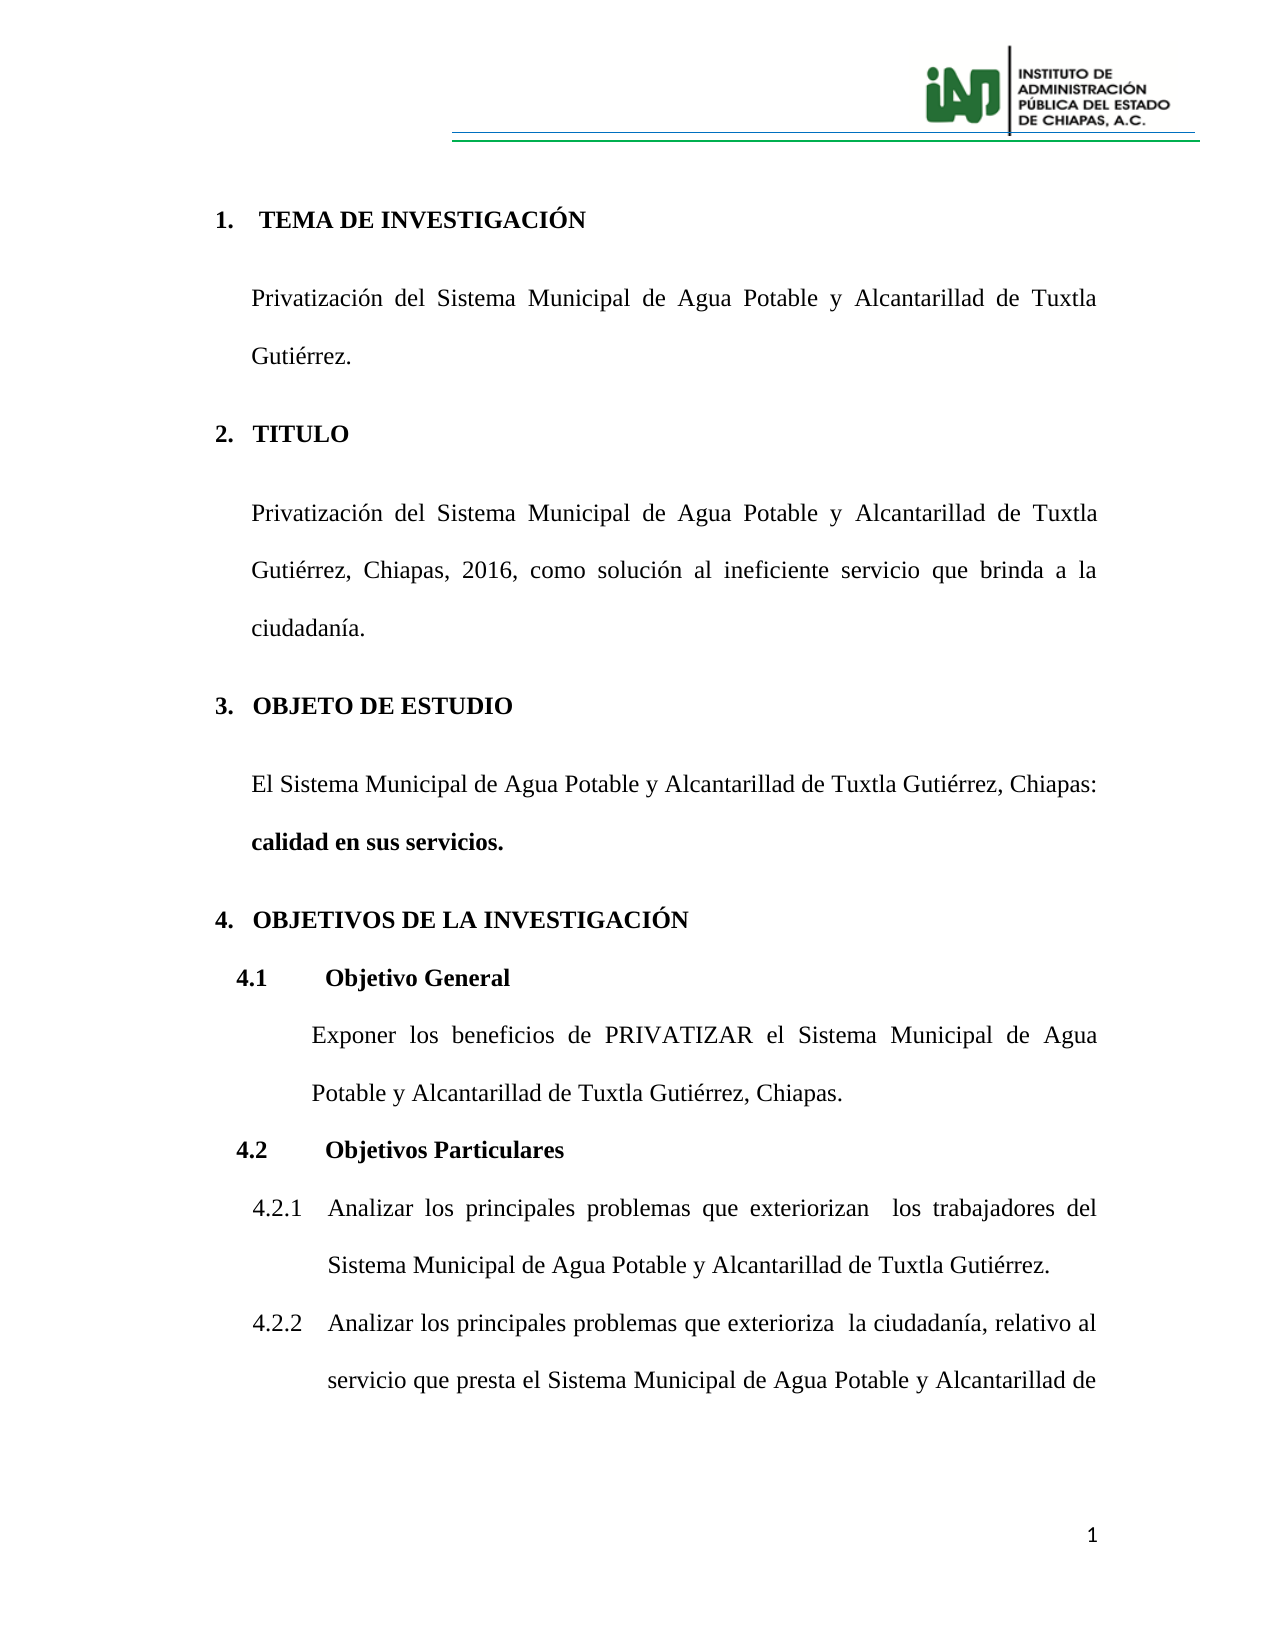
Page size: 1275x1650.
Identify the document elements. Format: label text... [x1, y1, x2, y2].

list TITULO [215, 419, 1098, 448]
list TEMA DE INVESTIGACIÓN [215, 205, 1098, 234]
list Objetivos Particulares [236, 1135, 1098, 1164]
picture [908, 41, 1179, 132]
text Privatización del Sistema Municipal de Agua Potable y Alcantarillad de Tuxtla Gutiérrez, Chiapas, 2016, como solución al ineficiente servicio que brinda a la ciudadanía. [251, 498, 1098, 641]
list Objetivo General [236, 963, 1098, 991]
list Exponer los beneficios de PRIVATIZAR el Sistema Municipal de Agua Potable y Alcantarillad de Tuxtla Gutiérrez, Chiapas. [311, 1020, 1098, 1106]
text El Sistema Municipal de Agua Potable y Alcantarillad de Tuxtla Gutiérrez, Chiapas: calidad en sus servicios. [251, 769, 1098, 856]
list Analizar los principales problemas que exteriorizan los trabajadores del Sistema Municipal de Agua Potable y Alcantarillad de Tuxtla Gutiérrez. [252, 1193, 1098, 1279]
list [252, 1308, 1098, 1394]
list OBJETIVOS DE LA INVESTIGACIÓN [215, 905, 1098, 934]
list OBJETO DE ESTUDIO [215, 691, 1098, 720]
text Privatización del Sistema Municipal de Agua Potable y Alcantarillad de Tuxtla Gutiérrez. [251, 283, 1098, 370]
